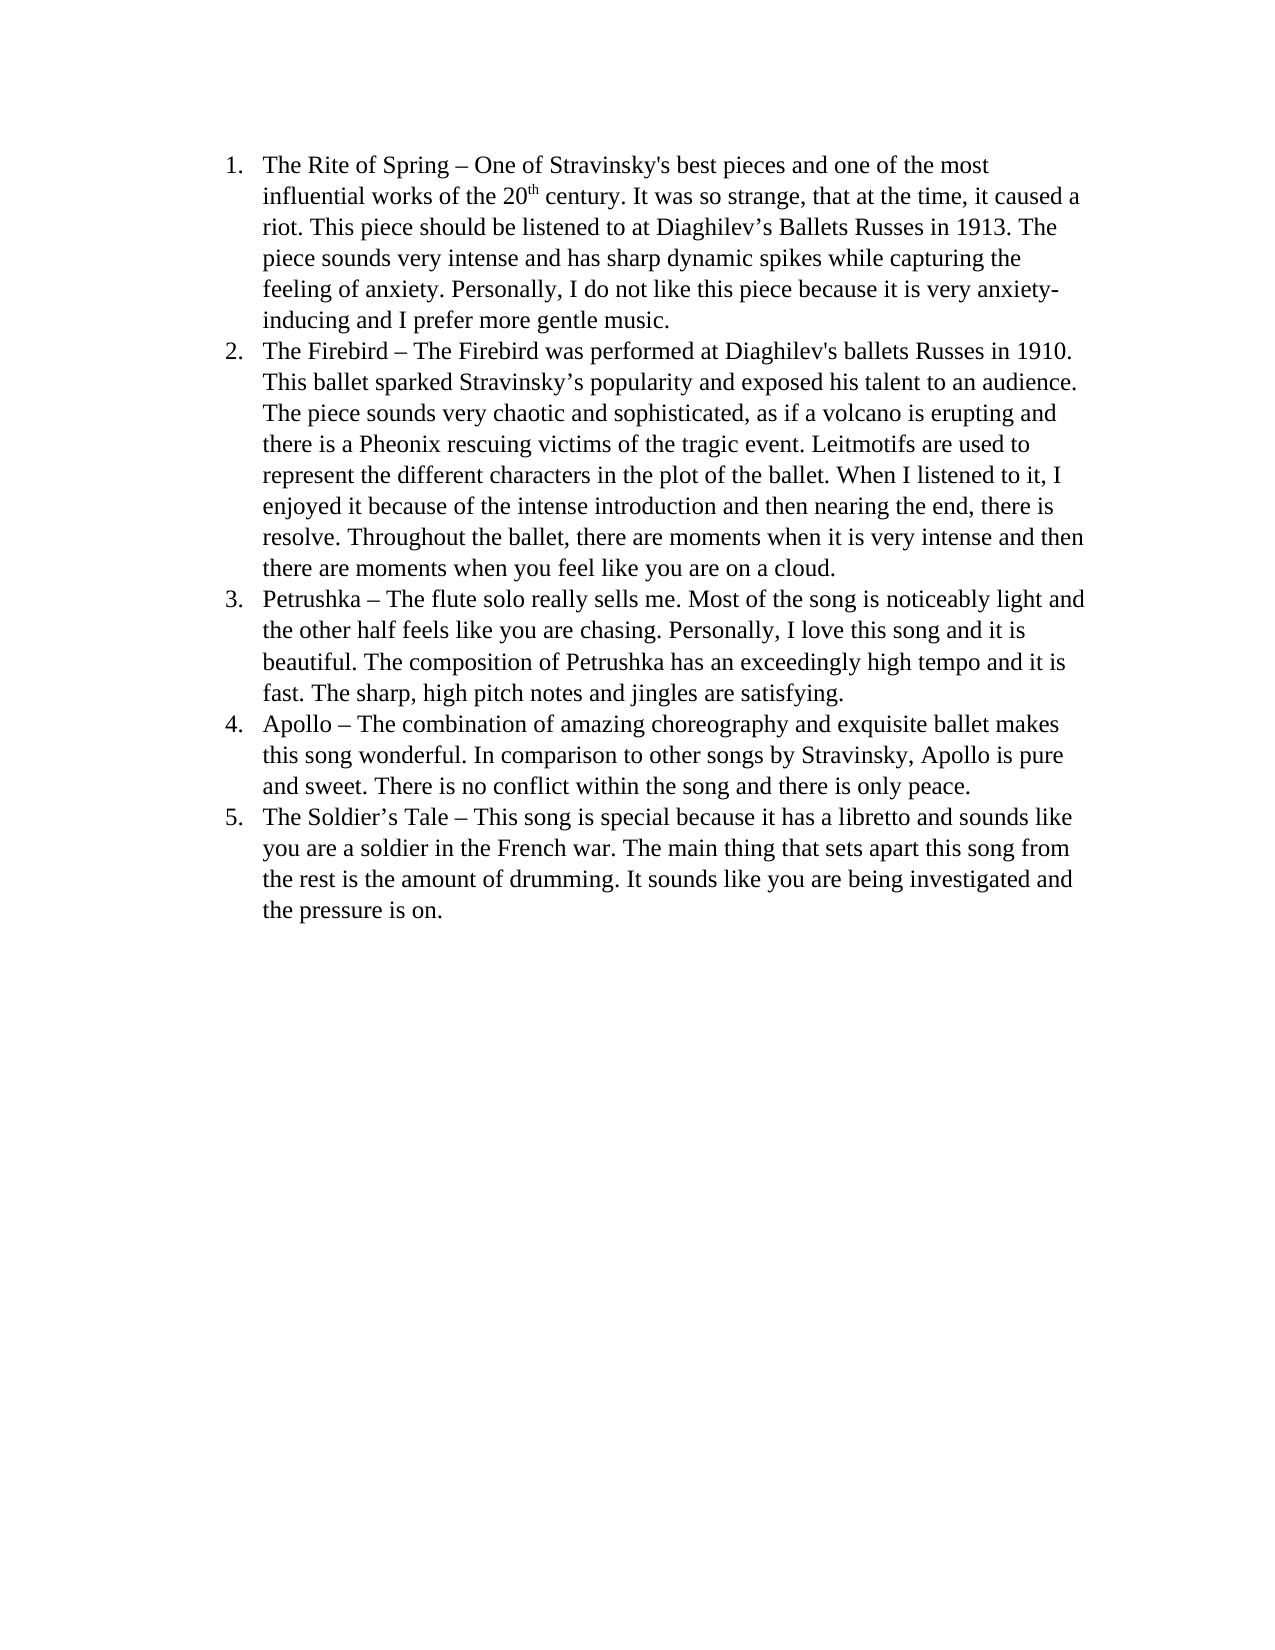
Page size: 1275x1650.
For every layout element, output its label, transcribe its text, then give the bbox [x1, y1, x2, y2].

list Apollo – The combination of amazing choreography and exquisite ballet makes this song wonderful. In comparison to other songs by Stravinsky, Apollo is pure and sweet. There is no conflict within the song and there is only peace. [225, 709, 1087, 799]
list The Rite of Spring – One of Stravinsky's best pieces and one of the most influential works of the 20th century. It was so strange, that at the time, it caused a riot. This piece should be listened to at Diaghilev’s Ballets Russes in 1913. The piece sounds very intense and has sharp dynamic spikes while capturing the feeling of anxiety. Personally, I do not like this piece because it is very anxiety-inducing and I prefer more gentle music. [225, 150, 1087, 334]
list The Firebird – The Firebird was performed at Diaghilev's ballets Russes in 1910. This ballet sparked Stravinsky’s popularity and exposed his talent to an audience. The piece sounds very chaotic and sophisticated, as if a volcano is erupting and there is a Pheonix rescuing victims of the tragic event. Leitmotifs are used to represent the different characters in the plot of the ballet. When I listened to it, I enjoyed it because of the intense introduction and then nearing the end, there is resolve. Throughout the ballet, there are moments when it is very intense and then there are moments when you feel like you are on a cloud. [225, 336, 1087, 582]
list The Soldier’s Tale – This song is special because it has a libretto and sounds like you are a soldier in the French war. The main thing that sets apart this song from the rest is the amount of drumming. It sounds like you are being investigated and the pressure is on. [225, 802, 1087, 924]
list Petrushka – The flute solo really sells me. Most of the song is noticeably light and the other half feels like you are chasing. Personally, I love this song and it is beautiful. The composition of Petrushka has an exceedingly high tempo and it is fast. The sharp, high pitch notes and jingles are satisfying. [225, 584, 1087, 706]
